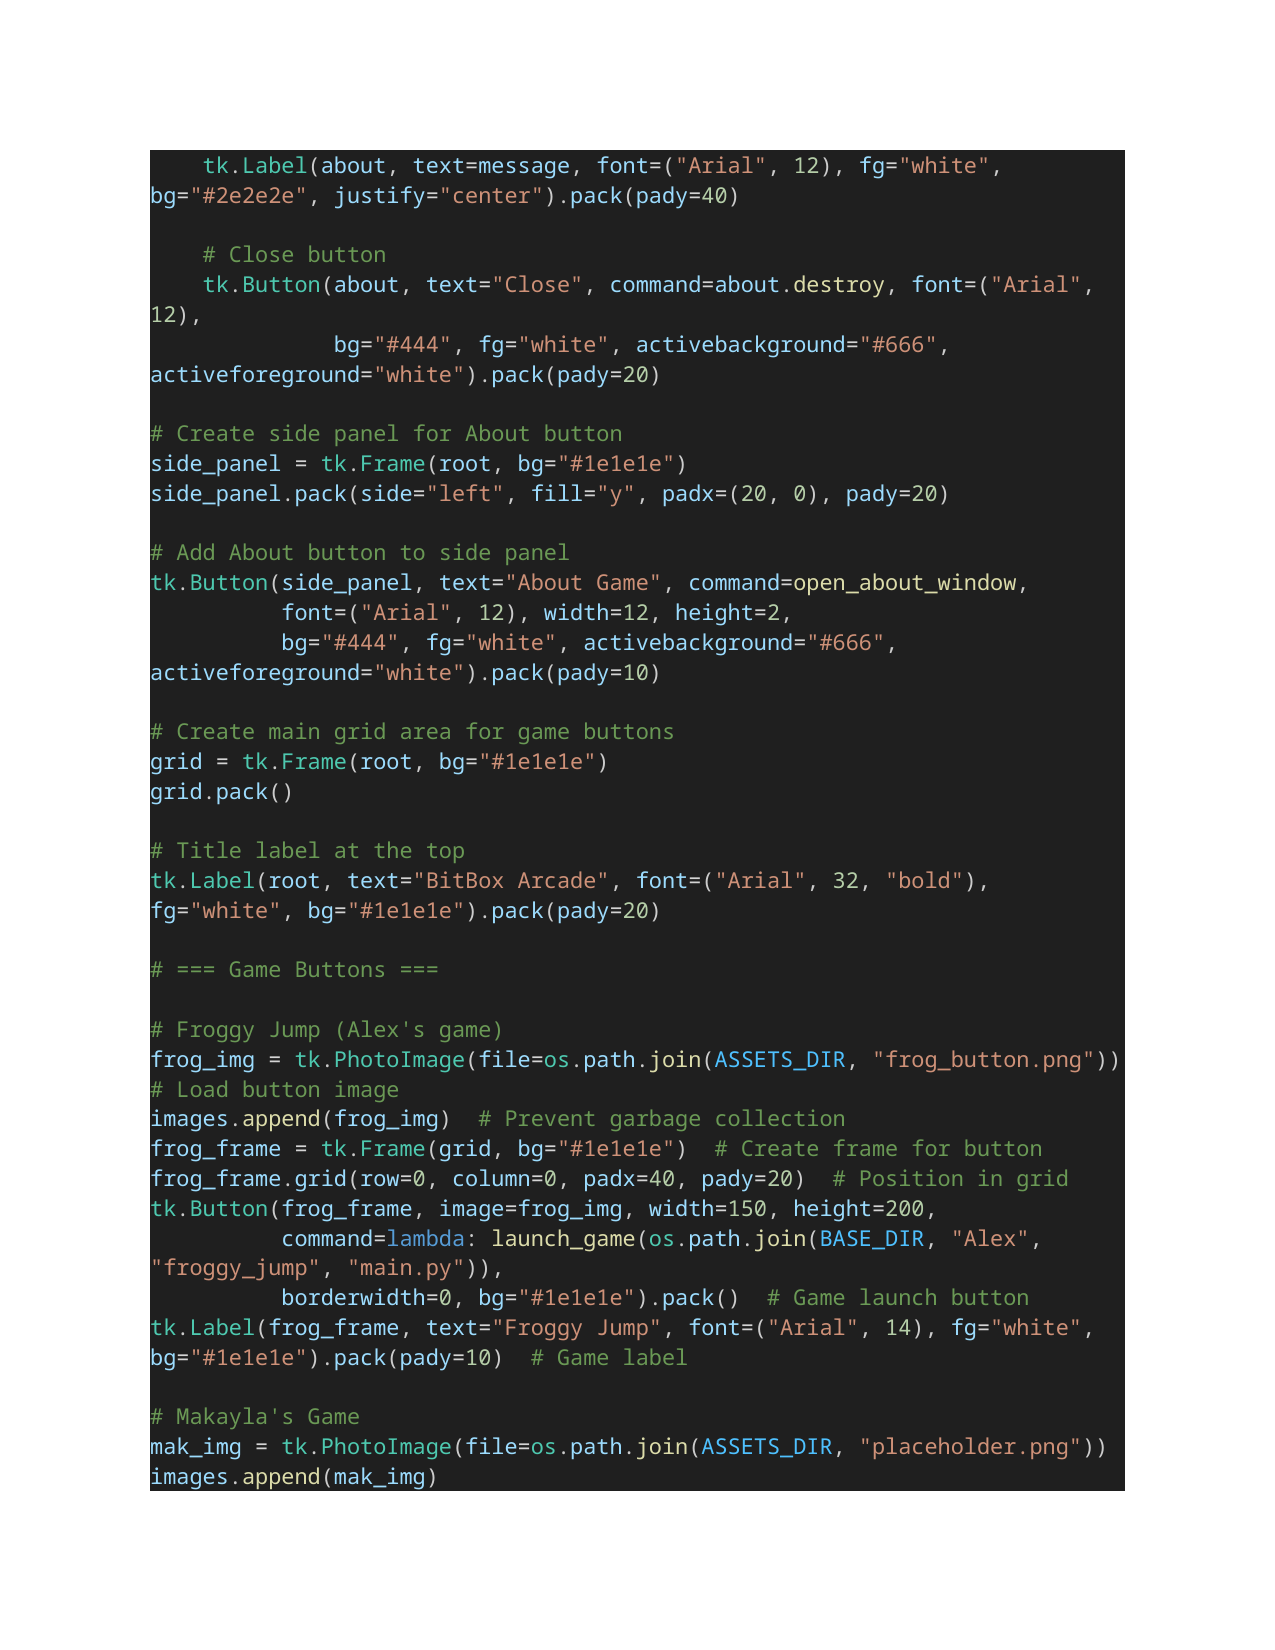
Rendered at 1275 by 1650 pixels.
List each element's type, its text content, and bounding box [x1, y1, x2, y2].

text # Close button [150, 239, 1125, 269]
text # Create main grid area for game buttons [150, 716, 1125, 746]
text tk.Button(side_panel, text="About Game", command=open_about_window, [150, 567, 1125, 597]
text # Add About button to side panel [150, 537, 1125, 567]
text frog_frame.grid(row=0, column=0, padx=40, pady=20) # Position in grid [150, 1163, 1125, 1193]
text # === Game Buttons === [150, 954, 1125, 984]
text images.append(mak_img) [150, 1461, 1125, 1491]
text tk.Label(root, text="BitBox Arcade", font=("Arial", 32, "bold"), fg="white", bg="#1e1e1e").pack(pady=20) [150, 865, 1125, 924]
text frog_img = tk.PhotoImage(file=os.path.join(ASSETS_DIR, "frog_button.png")) # Load button image [150, 1044, 1125, 1103]
text command=lambda: launch_game(os.path.join(BASE_DIR, "Alex", "froggy_jump", "main.py")), [150, 1222, 1125, 1282]
text tk.Label(about, text=message, font=("Arial", 12), fg="white", bg="#2e2e2e", justify="center").pack(pady=40) [150, 150, 1125, 209]
text grid = tk.Frame(root, bg="#1e1e1e") [150, 746, 1125, 776]
text grid.pack() [150, 776, 1125, 805]
text # Makayla's Game [150, 1401, 1125, 1431]
text tk.Button(about, text="Close", command=about.destroy, font=("Arial", 12), [150, 269, 1125, 329]
text tk.Label(frog_frame, text="Froggy Jump", font=("Arial", 14), fg="white", bg="#1e1e1e").pack(pady=10) # Game label [150, 1312, 1125, 1371]
text # Title label at the top [150, 835, 1125, 865]
text bg="#444", fg="white", activebackground="#666", activeforeground="white").pack(pady=20) [150, 329, 1125, 388]
text mak_img = tk.PhotoImage(file=os.path.join(ASSETS_DIR, "placeholder.png")) [150, 1431, 1125, 1461]
text side_panel.pack(side="left", fill="y", padx=(20, 0), pady=20) [150, 478, 1125, 507]
text bg="#444", fg="white", activebackground="#666", activeforeground="white").pack(pady=10) [150, 627, 1125, 686]
text font=("Arial", 12), width=12, height=2, [150, 597, 1125, 627]
text side_panel = tk.Frame(root, bg="#1e1e1e") [150, 448, 1125, 478]
text borderwidth=0, bg="#1e1e1e").pack() # Game launch button [150, 1282, 1125, 1312]
text frog_frame = tk.Frame(grid, bg="#1e1e1e") # Create frame for button [150, 1133, 1125, 1163]
text images.append(frog_img) # Prevent garbage collection [150, 1103, 1125, 1133]
text # Create side panel for About button [150, 418, 1125, 448]
text # Froggy Jump (Alex's game) [150, 1014, 1125, 1044]
text tk.Button(frog_frame, image=frog_img, width=150, height=200, [150, 1193, 1125, 1222]
